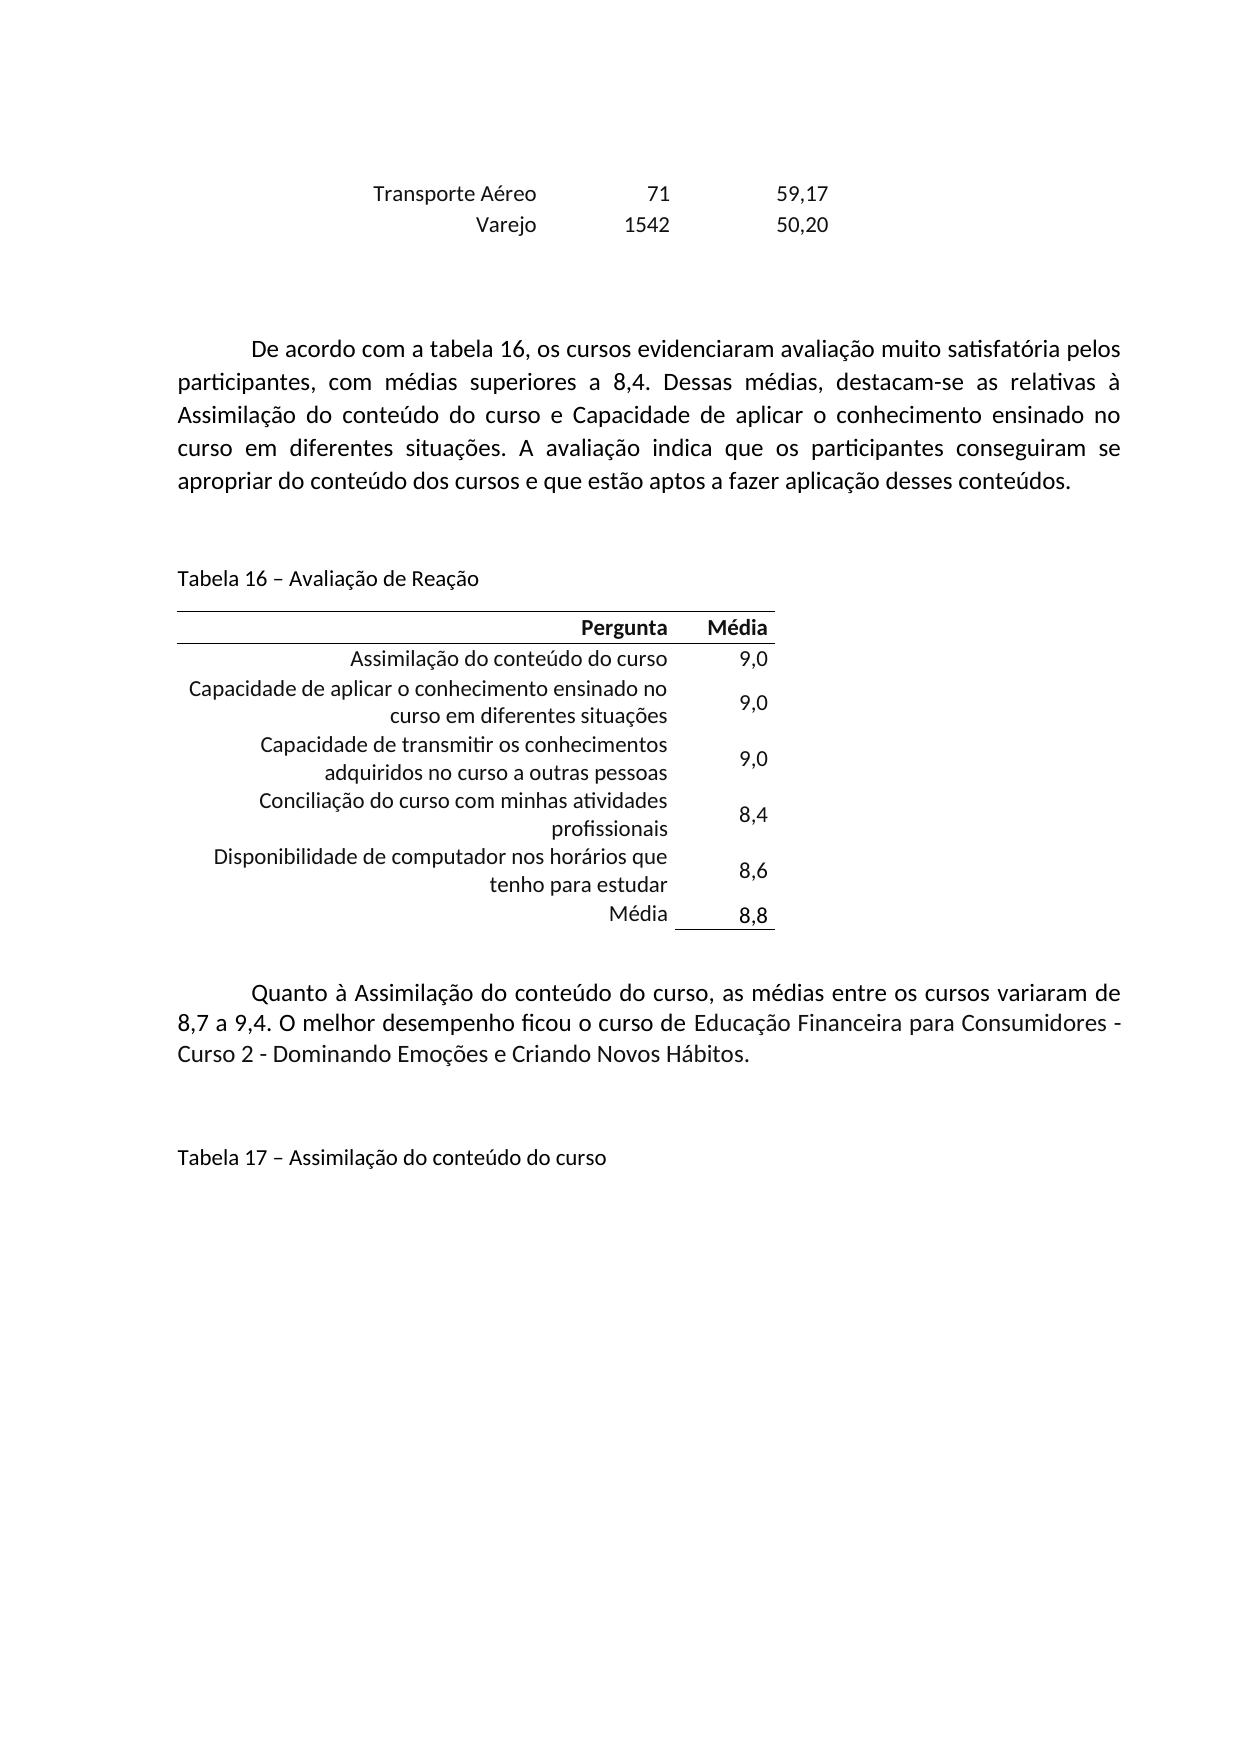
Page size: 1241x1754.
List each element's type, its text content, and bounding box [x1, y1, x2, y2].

table_cell 8,4 [675, 786, 775, 842]
table_cell Transporte Aéreo [177, 177, 544, 208]
table_cell Média [177, 898, 675, 929]
table_cell 50,20 [677, 209, 836, 240]
text De acordo com a tabela 16, os cursos evidenciaram avaliação muito satisfatória pelos participantes, com médias superiores a 8,4. Dessas médias, destacam-se as relativas à Assimilação do conteúdo do curso e Capacidade de aplicar o conhecimento ensinado no curso em diferentes situações. A avaliação indica que os participantes conseguiram se apropriar do conteúdo dos cursos e que estão aptos a fazer aplicação desses conteúdos. [177, 333, 1122, 496]
text Tabela 17 – Assimilação do conteúdo do curso [177, 1143, 1122, 1171]
table_cell 1542 [544, 209, 677, 240]
table_cell Varejo [177, 209, 544, 240]
table_cell Capacidade de transmitir os conhecimentos adquiridos no curso a outras pessoas [177, 730, 675, 786]
table_header Média [675, 612, 775, 642]
table_cell 9,0 [675, 674, 775, 730]
table_cell 9,0 [675, 730, 775, 786]
table_cell 8,6 [675, 842, 775, 898]
table_cell Capacidade de aplicar o conhecimento ensinado no curso em diferentes situações [177, 674, 675, 730]
table_cell 9,0 [675, 644, 775, 674]
table_cell 71 [544, 177, 677, 208]
text Tabela 16 – Avaliação de Reação [177, 564, 1122, 592]
table_cell Disponibilidade de computador nos horários que tenho para estudar [177, 842, 675, 898]
table_cell Assimilação do conteúdo do curso [177, 644, 675, 674]
text Quanto à Assimilação do conteúdo do curso, as médias entre os cursos variaram de 8,7 a 9,4. O melhor desempenho ficou o curso de Educação Financeira para Consumidores - Curso 2 - Dominando Emoções e Criando Novos Hábitos. [177, 977, 1122, 1068]
table_header Pergunta [177, 612, 675, 642]
table_cell 59,17 [677, 177, 836, 208]
table_cell 8,8 [675, 898, 775, 929]
table_cell Conciliação do curso com minhas atividades profissionais [177, 786, 675, 842]
